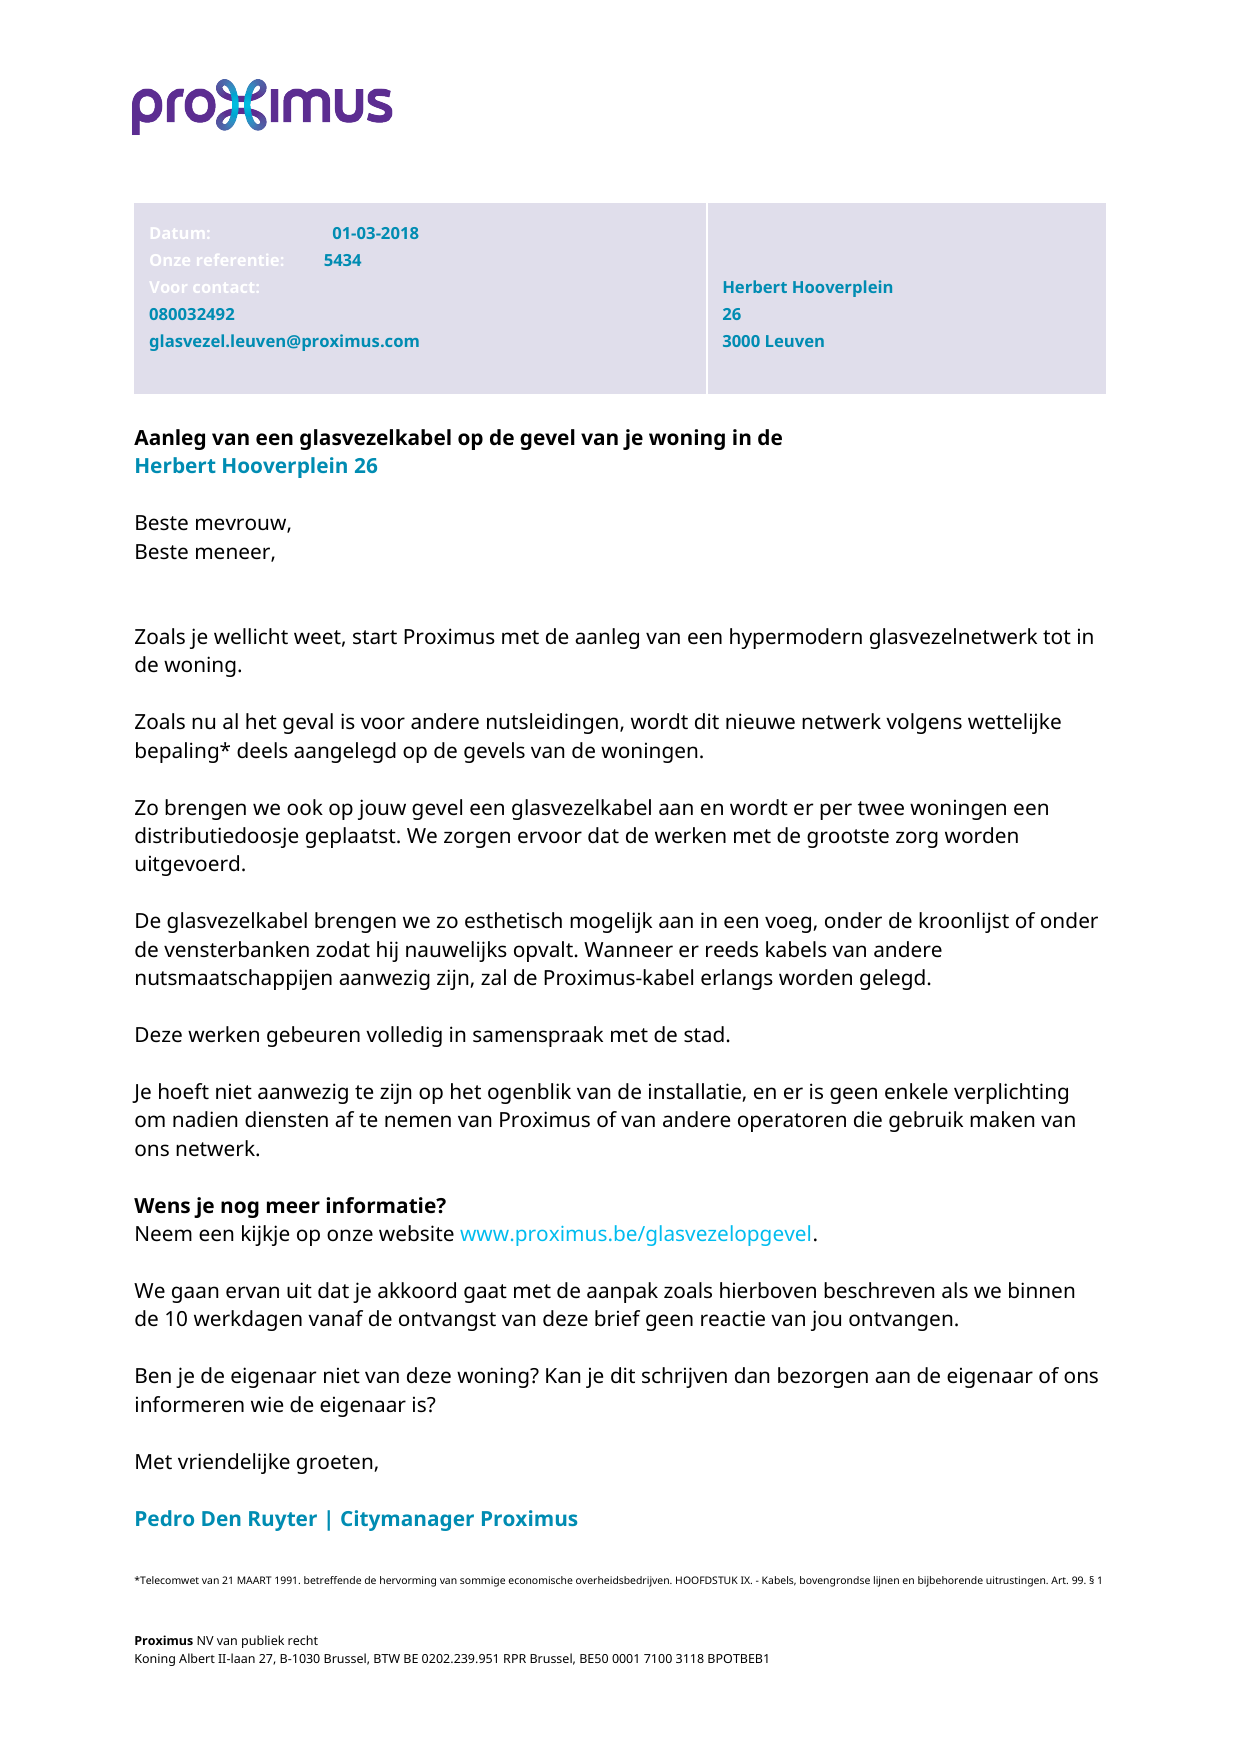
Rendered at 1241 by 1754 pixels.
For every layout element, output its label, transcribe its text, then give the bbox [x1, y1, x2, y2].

picture [0, 0, 1241, 149]
text Neem een kijkje op onze website www.proximus.be/glasvezelopgevel. [134, 1219, 1106, 1248]
text Deze werken gebeuren volledig in samenspraak met de stad. [134, 1020, 1106, 1049]
text Zoals je wellicht weet, start Proximus met de aanleg van een hypermodern glasvezelnetwerk tot in de woning. [134, 622, 1106, 679]
text Zoals nu al het geval is voor andere nutsleidingen, wordt dit nieuwe netwerk volgens wettelijke bepaling* deels aangelegd op de gevels van de woningen. [134, 707, 1106, 764]
text *Telecomwet van 21 MAART 1991. betreffende de hervorming van sommige economische overheidsbedrijven. HOOFDSTUK IX. - Kabels, bovengrondse lijnen en bijbehorende uitrustingen. Art. 99. § 1 [134, 1561, 1106, 1588]
table_header Herbert Hooverplein 26 3000 Leuven [708, 203, 1106, 394]
text Ben je de eigenaar niet van deze woning? Kan je dit schrijven dan bezorgen aan de eigenaar of ons informeren wie de eigenaar is? [134, 1361, 1106, 1418]
text Pedro Den Ruyter | Citymanager Proximus [134, 1504, 1106, 1532]
table_header Datum: 01-03-2018 Onze referentie: 5434 Voor contact: 080032492 glasvezel.leuven@proximus.com [134, 203, 706, 394]
text De glasvezelkabel brengen we zo esthetisch mogelijk aan in een voeg, onder de kroonlijst of onder de vensterbanken zodat hij nauwelijks opvalt. Wanneer er reeds kabels van andere nutsmaatschappijen aanwezig zijn, zal de Proximus-kabel erlangs worden gelegd. [134, 906, 1106, 992]
text Je hoeft niet aanwezig te zijn op het ogenblik van de installatie, en er is geen enkele verplichting om nadien diensten af te nemen van Proximus of van andere operatoren die gebruik maken van ons netwerk. [134, 1077, 1106, 1162]
text Aanleg van een glasvezelkabel op de gevel van je woning in de [134, 423, 1106, 451]
text Wens je nog meer informatie? [134, 1191, 1106, 1219]
text Beste mevrouw, [134, 508, 1106, 537]
text Zo brengen we ook op jouw gevel een glasvezelkabel aan en wordt er per twee woningen een distributiedoosje geplaatst. We zorgen ervoor dat de werken met de grootste zorg worden uitgevoerd. [134, 793, 1106, 878]
text Met vriendelijke groeten, [134, 1447, 1106, 1475]
text Beste meneer, [134, 537, 1106, 565]
text Herbert Hooverplein 26 [134, 451, 1106, 480]
text We gaan ervan uit dat je akkoord gaat met de aanpak zoals hierboven beschreven als we binnen de 10 werkdagen vanaf de ontvangst van deze brief geen reactie van jou ontvangen. [134, 1276, 1106, 1333]
